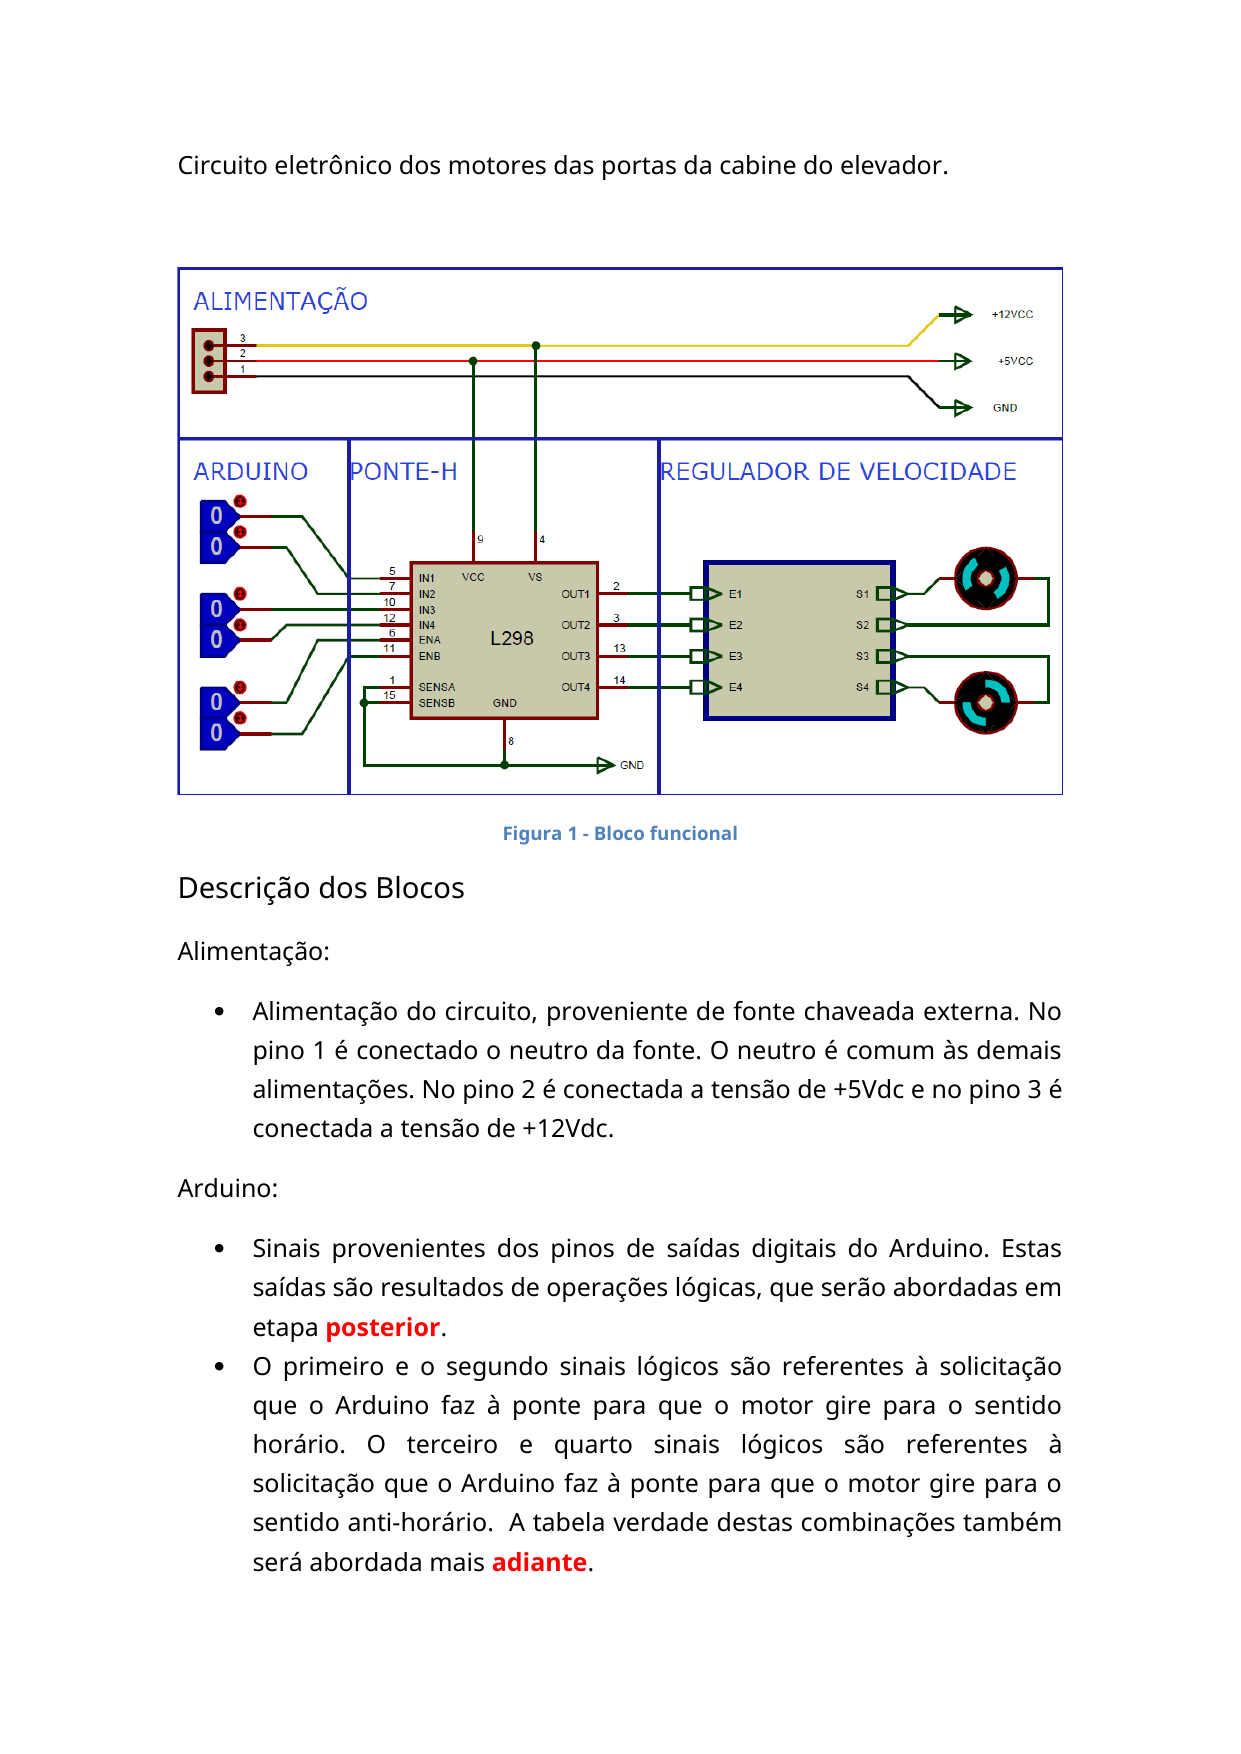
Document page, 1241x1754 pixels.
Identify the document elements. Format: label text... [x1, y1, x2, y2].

list Sinais provenientes dos pinos de saídas digitais do Arduino. Estas saídas são resultados de operações lógicas, que serão abordadas em etapa posterior. [215, 1231, 1063, 1343]
text Descrição dos Blocos [177, 867, 1063, 907]
list O primeiro e o segundo sinais lógicos são referentes à solicitação que o Arduino faz à ponte para que o motor gire para o sentido horário. O terceiro e quarto sinais lógicos são referentes à solicitação que o Arduino faz à ponte para que o motor gire para o sentido anti-horário. A tabela verdade destas combinações também será abordada mais adiante. [215, 1348, 1063, 1578]
text Alimentação: [177, 933, 1063, 967]
list Alimentação do circuito, proveniente de fonte chaveada externa. No pino 1 é conectado o neutro da fonte. O neutro é comum às demais alimentações. No pino 2 é conectada a tensão de +5Vdc e no pino 3 é conectada a tensão de +12Vdc. [215, 993, 1063, 1145]
text Figura 1 - Bloco funcional [177, 821, 1063, 846]
text Arduino: [177, 1171, 1063, 1205]
text Circuito eletrônico dos motores das portas da cabine do elevador. [177, 148, 1063, 182]
